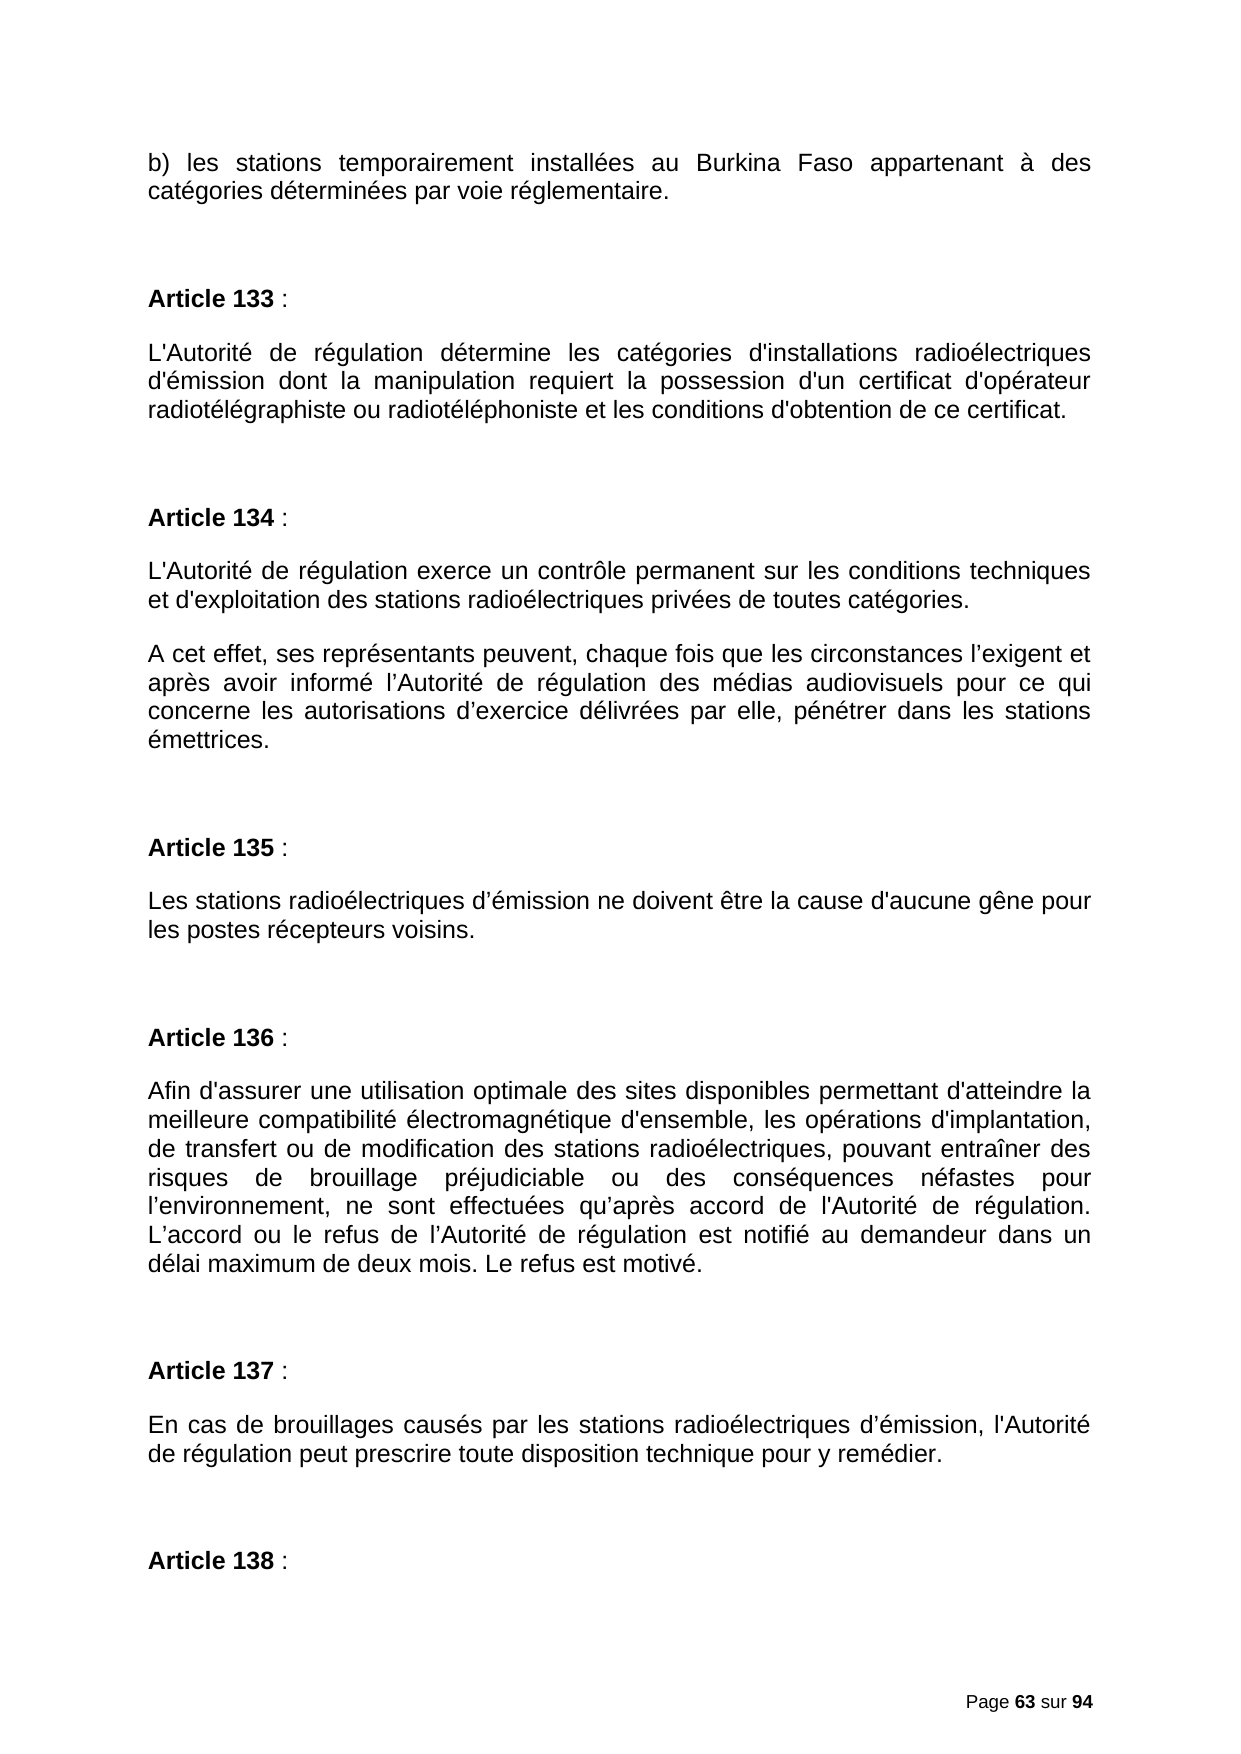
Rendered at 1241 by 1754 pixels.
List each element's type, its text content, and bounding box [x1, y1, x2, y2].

text Article 138 : [148, 1546, 1093, 1575]
text Article 134 : [148, 503, 1093, 531]
text b) les stations temporairement installées au Burkina Faso appartenant à des catégories déterminées par voie réglementaire. [148, 148, 1093, 205]
text Article 133 : [148, 284, 1093, 313]
text Afin d'assurer une utilisation optimale des sites disponibles permettant d'atteindre la meilleure compatibilité électromagnétique d'ensemble, les opérations d'implantation, de transfert ou de modification des stations radioélectriques, pouvant entraîner des risques de brouillage préjudiciable ou des conséquences néfastes pour l’environnement, ne sont effectuées qu’après accord de l'Autorité de régulation. L’accord ou le refus de l’Autorité de régulation est notifié au demandeur dans un délai maximum de deux mois. Le refus est motivé. [148, 1076, 1093, 1278]
text Article 137 : [148, 1356, 1093, 1385]
text Article 135 : [148, 833, 1093, 861]
text L'Autorité de régulation exerce un contrôle permanent sur les conditions techniques et d'exploitation des stations radioélectriques privées de toutes catégories. [148, 556, 1093, 614]
text Article 136 : [148, 1023, 1093, 1051]
text Les stations radioélectriques d’émission ne doivent être la cause d'aucune gêne pour les postes récepteurs voisins. [148, 886, 1093, 944]
text L'Autorité de régulation détermine les catégories d'installations radioélectriques d'émission dont la manipulation requiert la possession d'un certificat d'opérateur radiotélégraphiste ou radiotéléphoniste et les conditions d'obtention de ce certificat. [148, 338, 1093, 424]
text En cas de brouillages causés par les stations radioélectriques d’émission, l'Autorité de régulation peut prescrire toute disposition technique pour y remédier. [148, 1410, 1093, 1468]
text A cet effet, ses représentants peuvent, chaque fois que les circonstances l’exigent et après avoir informé l’Autorité de régulation des médias audiovisuels pour ce qui concerne les autorisations d’exercice délivrées par elle, pénétrer dans les stations émettrices. [148, 639, 1093, 754]
